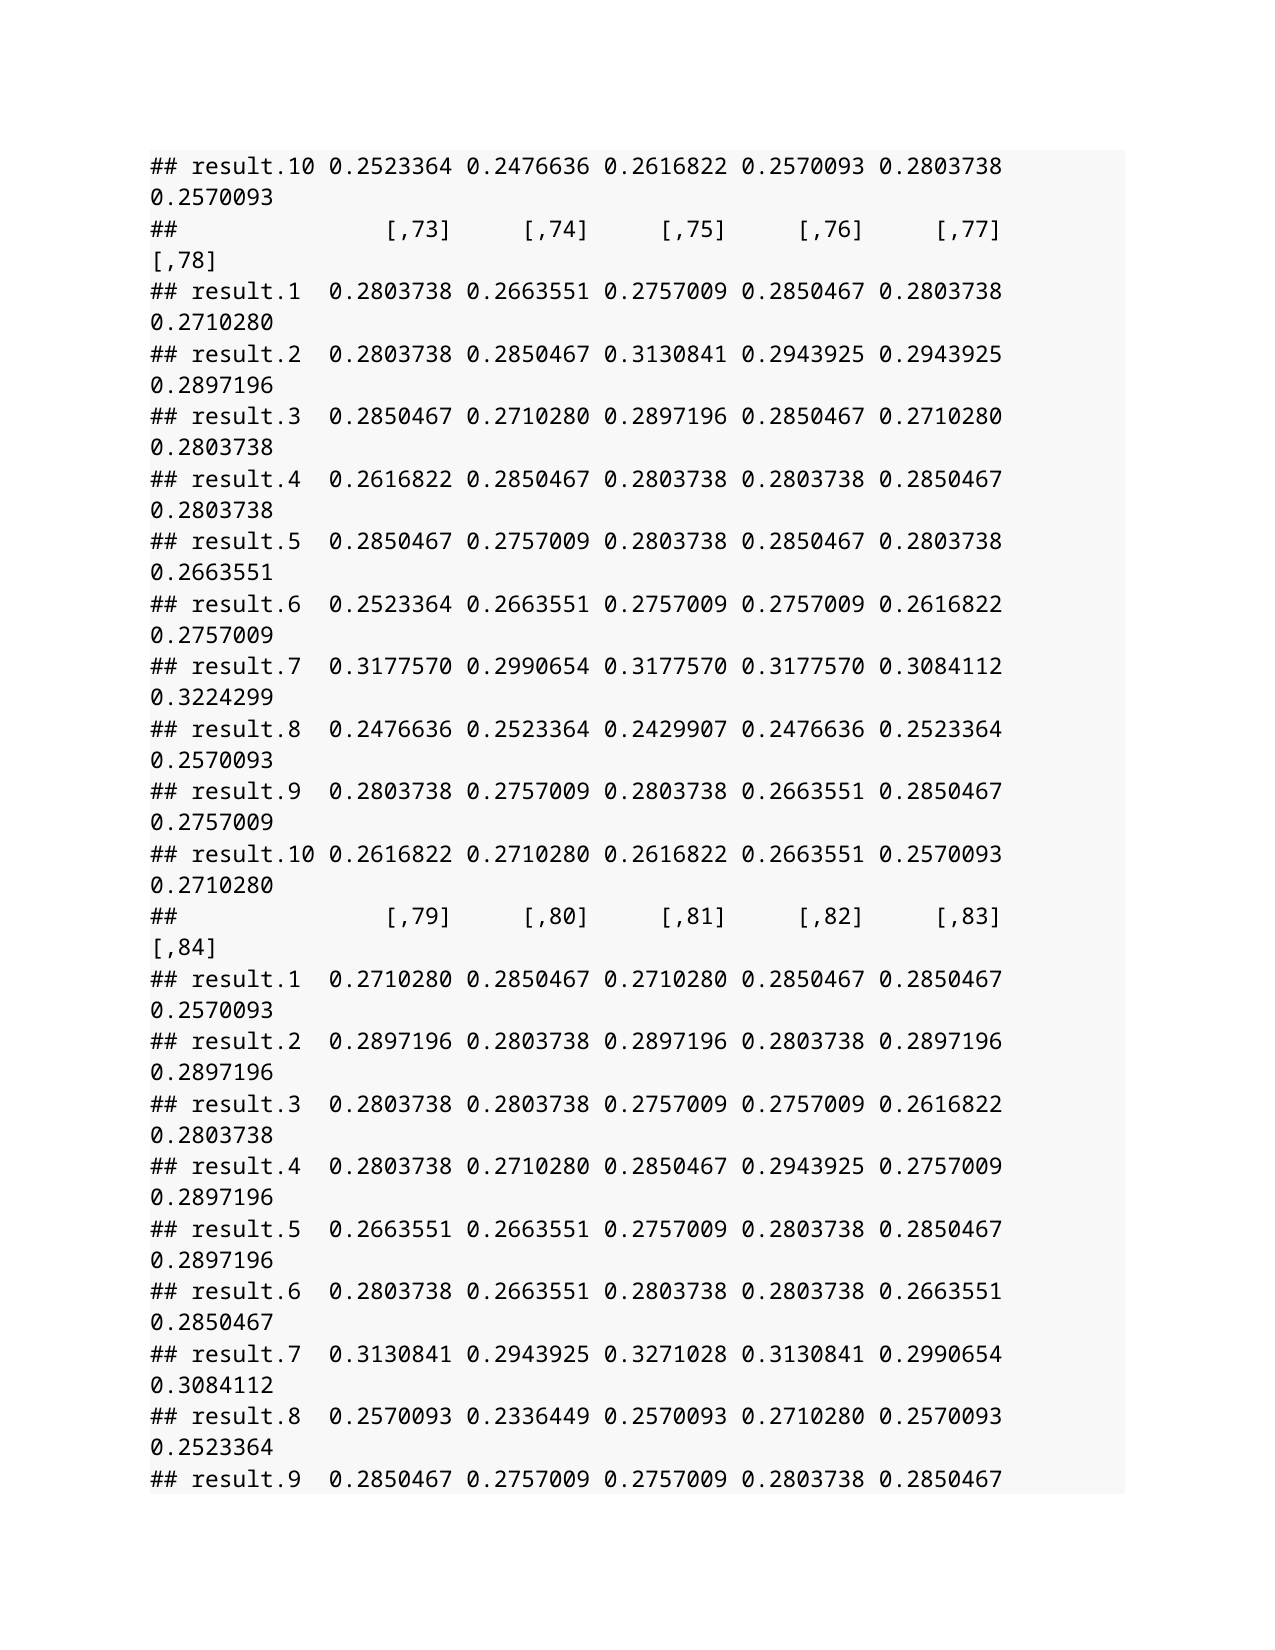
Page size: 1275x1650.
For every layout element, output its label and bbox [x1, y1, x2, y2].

text [150, 150, 1125, 1494]
